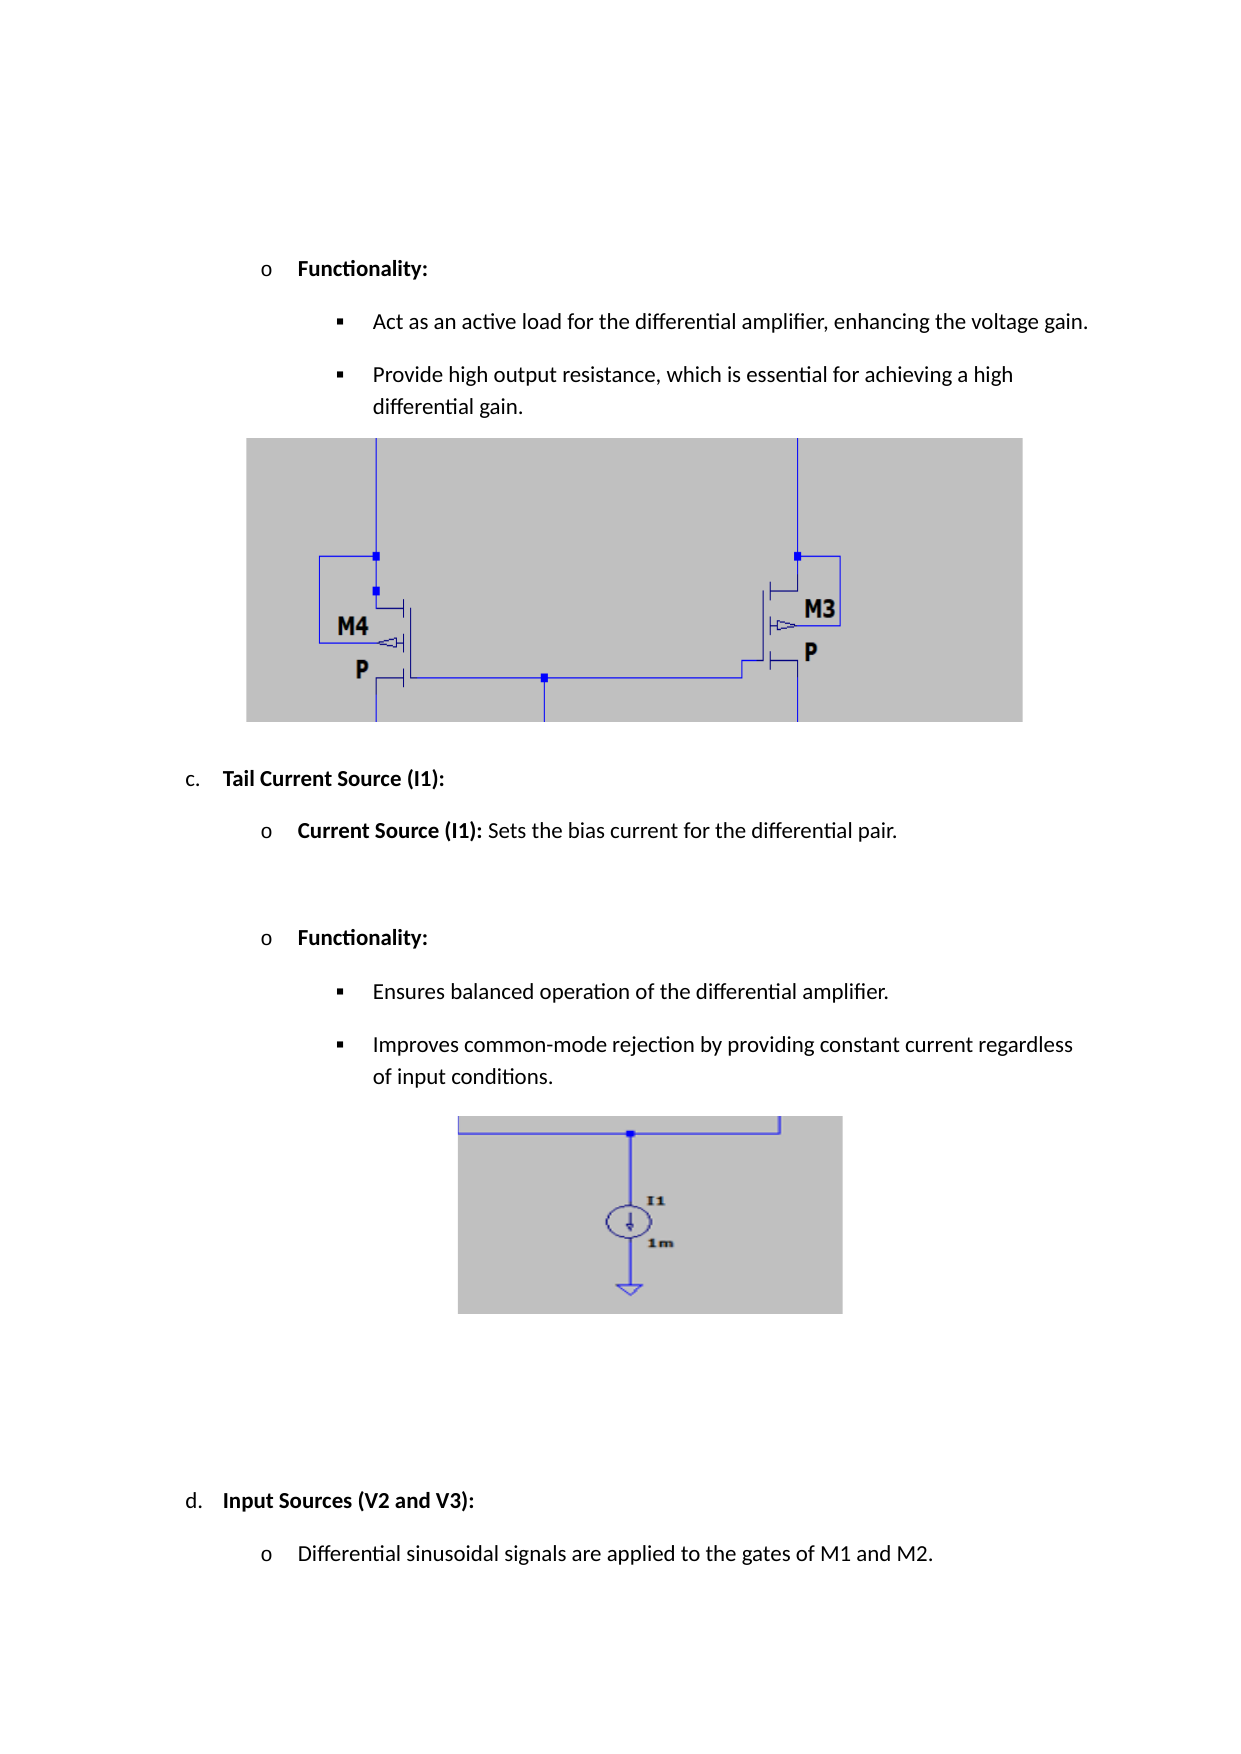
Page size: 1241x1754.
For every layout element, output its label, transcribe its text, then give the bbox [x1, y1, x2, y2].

list Improves common-mode rejection by providing constant current regardless of input conditions. [335, 1030, 1093, 1090]
list Ensures balanced operation of the differential amplifier. [335, 977, 1093, 1005]
list Tail Current Source (I1): [185, 764, 1093, 792]
list Current Source (I1): Sets the bias current for the differential pair. [260, 817, 1093, 845]
list Act as an active load for the differential amplifier, enhancing the voltage gain. [335, 307, 1093, 335]
list Provide high output resistance, which is essential for achieving a high differential gain. [335, 360, 1093, 421]
list Functionality: [260, 923, 1093, 952]
list Functionality: [260, 254, 1093, 282]
picture [457, 1116, 843, 1314]
picture [246, 438, 1023, 722]
list Input Sources (V2 and V3): [185, 1486, 1093, 1514]
list Differential sinusoidal signals are applied to the gates of M1 and M2. [260, 1539, 1093, 1568]
